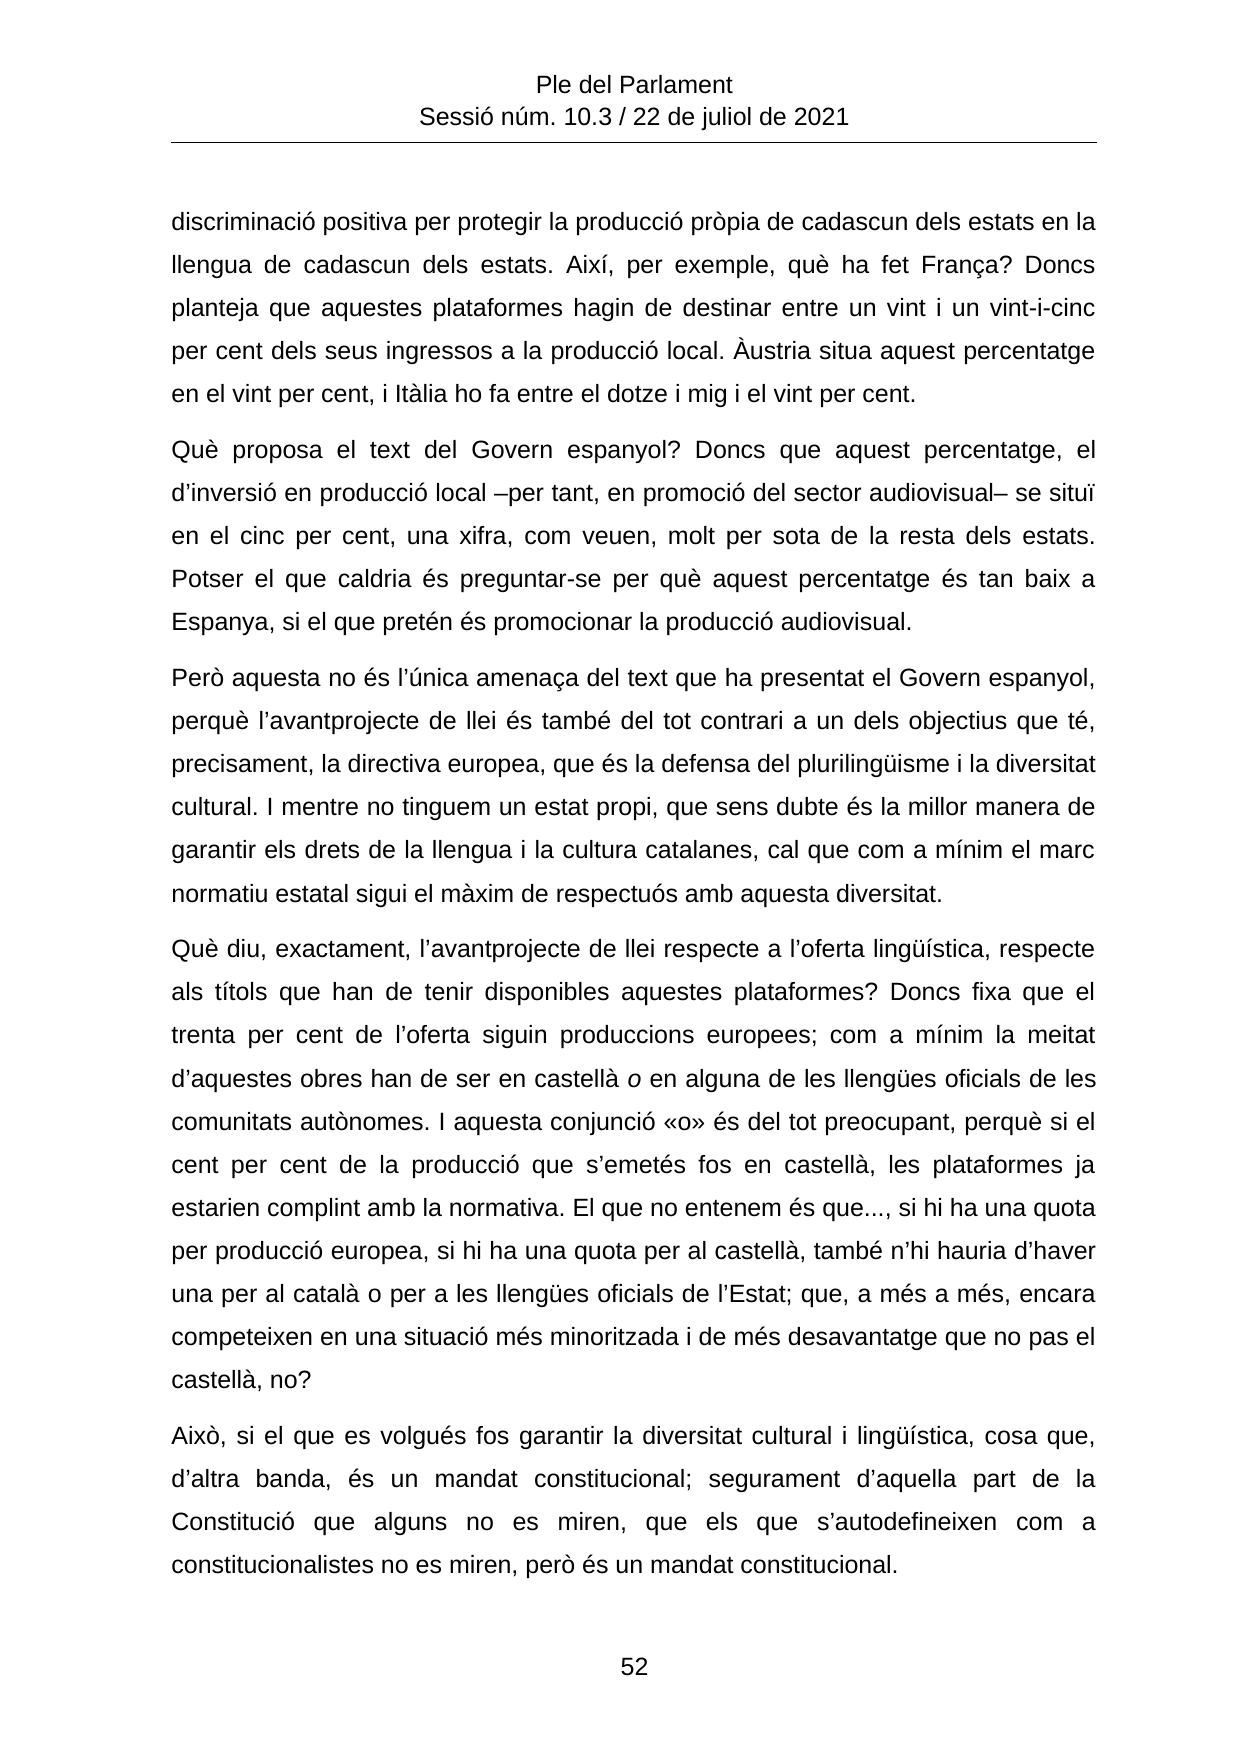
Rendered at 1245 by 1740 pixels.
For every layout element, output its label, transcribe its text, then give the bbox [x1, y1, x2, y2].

text Això, si el que es volgués fos garantir la diversitat cultural i lingüística, cosa que, d’altra banda, és un mandat constitucional; segurament d’aquella part de la Constitució que alguns no es miren, que els que s’autodefineixen com a constitucionalistes no es miren, però és un mandat constitucional. [171, 1421, 1097, 1579]
text Però aquesta no és l’única amenaça del text que ha presentat el Govern espanyol, perquè l’avantprojecte de llei és també del tot contrari a un dels objectius que té, precisament, la directiva europea, que és la defensa del plurilingüisme i la diversitat cultural. I mentre no tinguem un estat propi, que sens dubte és la millor manera de garantir els drets de la llengua i la cultura catalanes, cal que com a mínim el marc normatiu estatal sigui el màxim de respectuós amb aquesta diversitat. [171, 663, 1097, 907]
text Què diu, exactament, l’avantprojecte de llei respecte a l’oferta lingüística, respecte als títols que han de tenir disponibles aquestes plataformes? Doncs fixa que el trenta per cent de l’oferta siguin produccions europees; com a mínim la meitat d’aquestes obres han de ser en castellà o en alguna de les llengües oficials de les comunitats autònomes. I aquesta conjunció «o» és del tot preocupant, perquè si el cent per cent de la producció que s’emetés fos en castellà, les plataformes ja estarien complint amb la normativa. El que no entenem és que..., si hi ha una quota per producció europea, si hi ha una quota per al castellà, també n’hi hauria d’haver una per al català o per a les llengües oficials de l’Estat; que, a més a més, encara competeixen en una situació més minoritzada i de més desavantatge que no pas el castellà, no? [171, 934, 1097, 1394]
text Què proposa el text del Govern espanyol? Doncs que aquest percentatge, el d’inversió en producció local –per tant, en promoció del sector audiovisual– se situï en el cinc per cent, una xifra, com veuen, molt per sota de la resta dels estats. Potser el que caldria és preguntar-se per què aquest percentatge és tan baix a Espanya, si el que pretén és promocionar la producció audiovisual. [171, 435, 1097, 636]
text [171, 207, 1097, 408]
